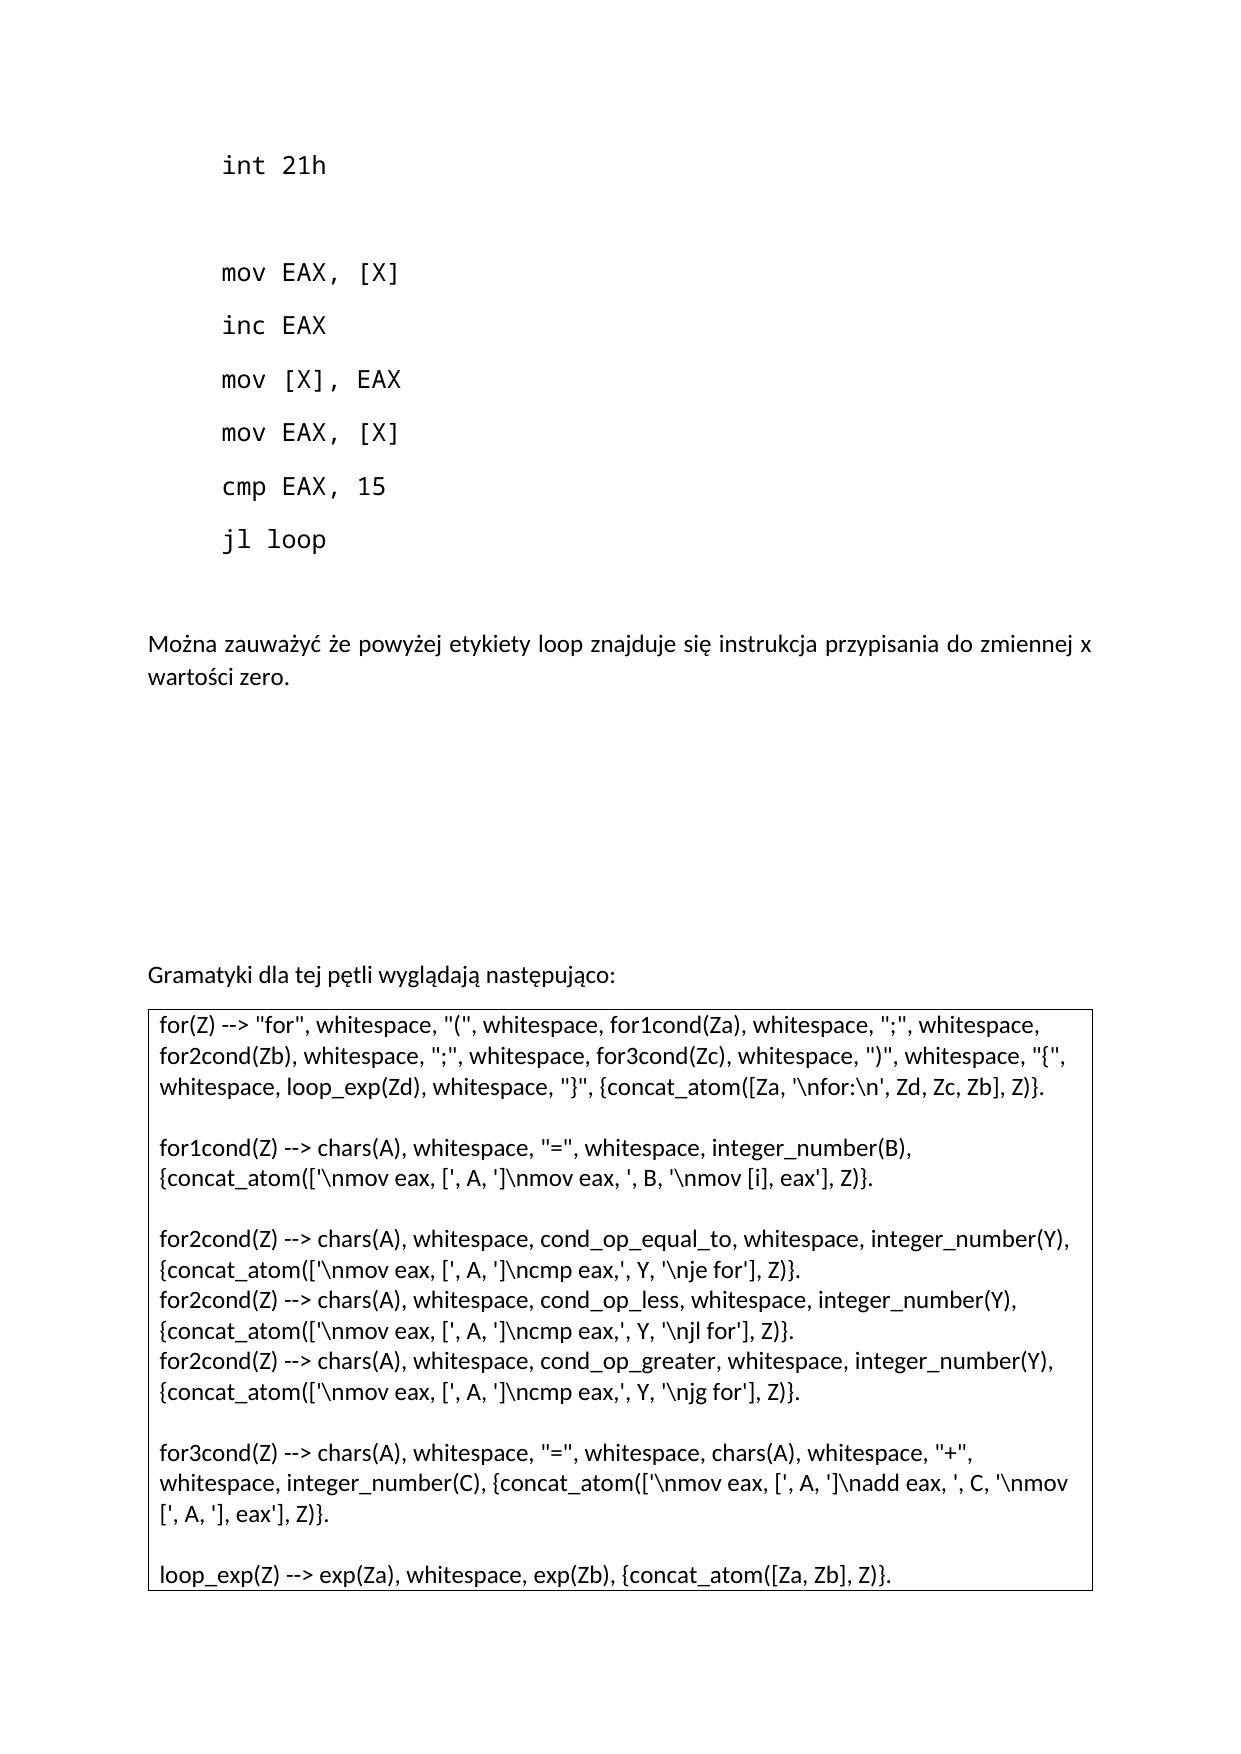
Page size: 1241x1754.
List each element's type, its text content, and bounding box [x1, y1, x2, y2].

text Można zauważyć że powyżej etykiety loop znajduje się instrukcja przypisania do zmiennej x wartości zero. [148, 628, 1093, 692]
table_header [149, 1010, 1092, 1589]
text mov EAX, [X] [148, 415, 1093, 449]
text jl loop [148, 522, 1093, 556]
text mov [X], EAX [148, 361, 1093, 395]
text mov EAX, [X] [148, 254, 1093, 288]
text Gramatyki dla tej pętli wyglądają następująco: [148, 959, 1093, 989]
text inc EAX [148, 308, 1093, 342]
text int 21h [148, 148, 1093, 182]
text cmp EAX, 15 [148, 468, 1093, 502]
